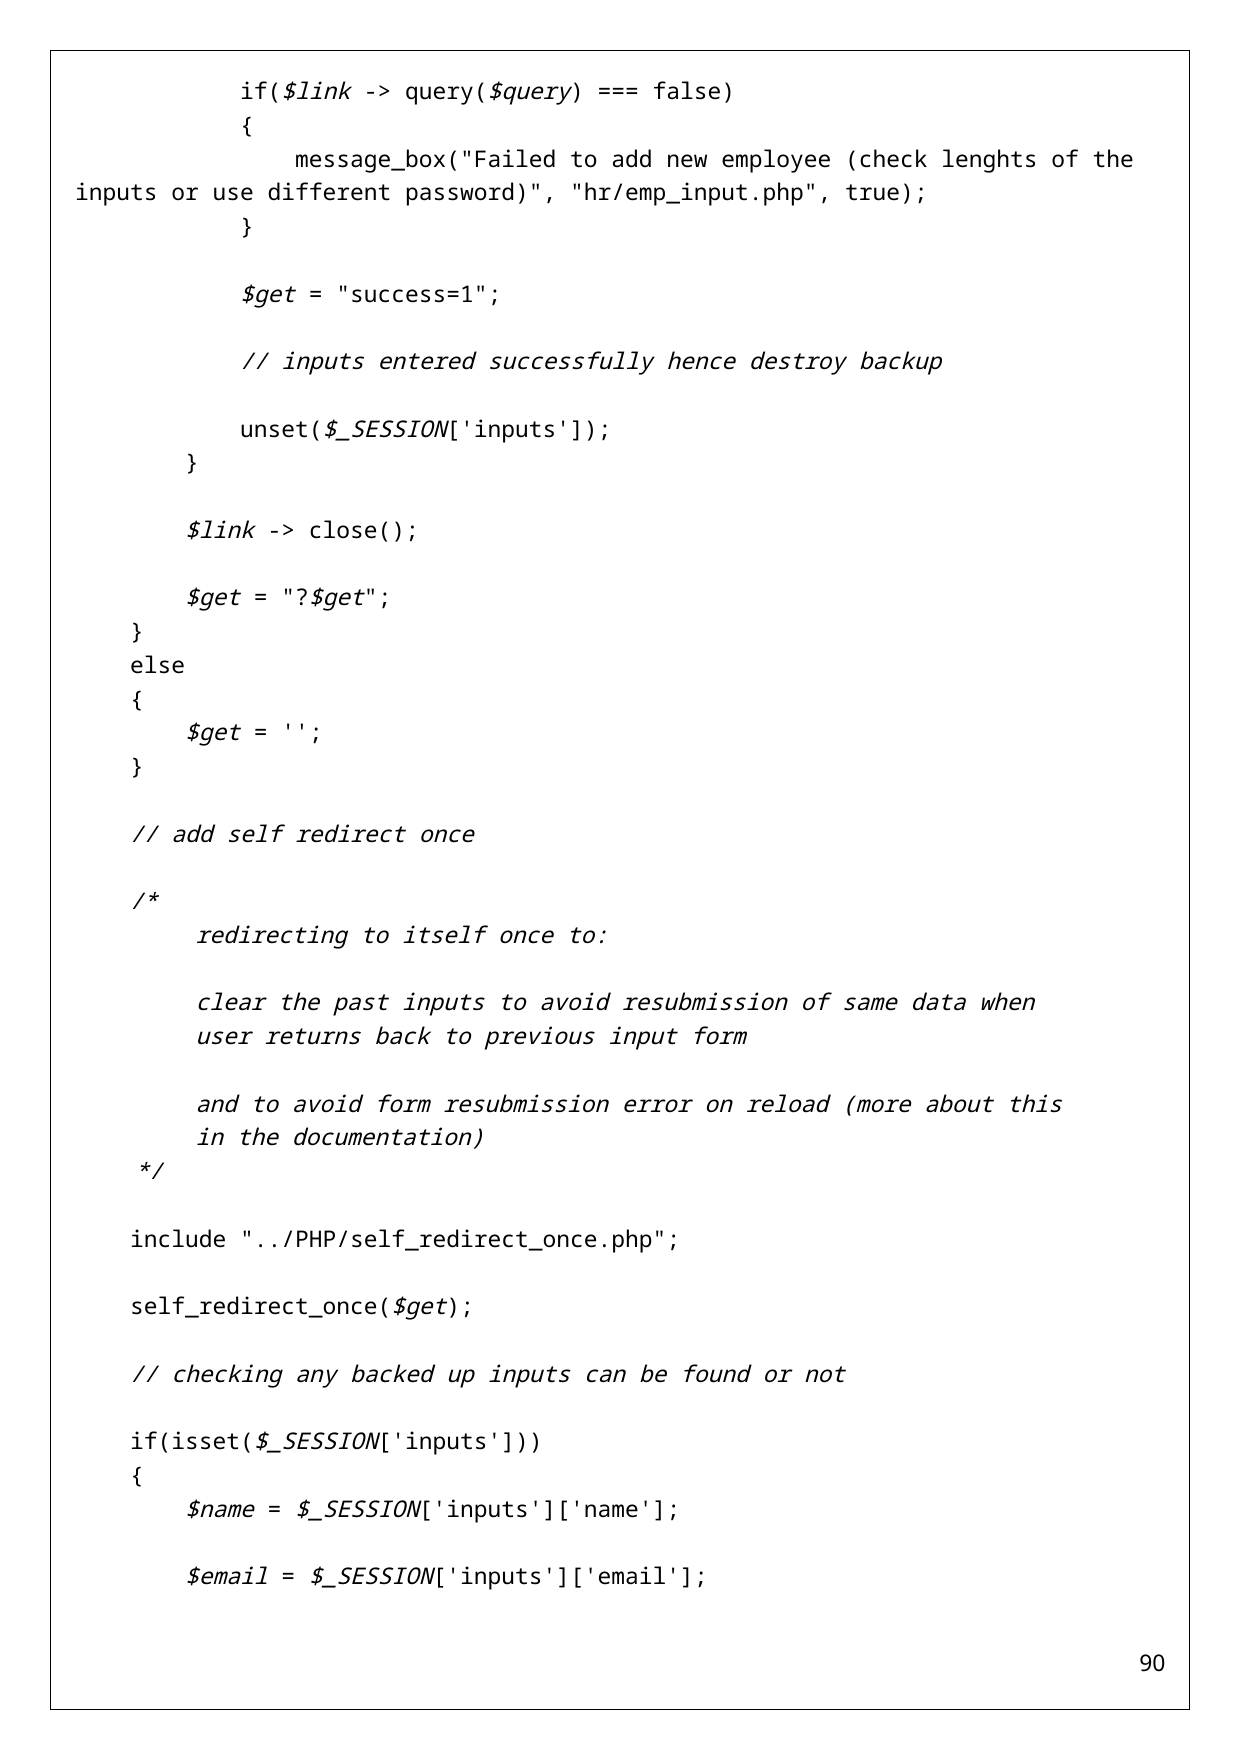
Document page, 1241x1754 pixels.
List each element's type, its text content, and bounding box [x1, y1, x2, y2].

text $get = ''; [75, 716, 1165, 747]
text // checking any backed up inputs can be found or not [75, 1357, 1165, 1389]
text include "../PHP/self_redirect_once.php"; [75, 1222, 1165, 1254]
text { [75, 1459, 1165, 1490]
text } [75, 750, 1165, 781]
text user returns back to previous input form [75, 1020, 1165, 1051]
text and to avoid form resubmission error on reload (more about this [75, 1087, 1165, 1119]
text in the documentation) [75, 1121, 1165, 1152]
text $name = $_SESSION['inputs']['name']; [75, 1492, 1165, 1524]
text } [75, 446, 1165, 477]
text else [75, 649, 1165, 680]
text if(isset($_SESSION['inputs'])) [75, 1425, 1165, 1456]
text // inputs entered successfully hence destroy backup [75, 345, 1165, 376]
text { [75, 109, 1165, 140]
text { [75, 682, 1165, 714]
text */ [75, 1155, 1165, 1186]
text redirecting to itself once to: [75, 919, 1165, 950]
text $get = "success=1"; [75, 277, 1165, 309]
text self_redirect_once($get); [75, 1290, 1165, 1321]
text } [75, 615, 1165, 646]
text if($link -> query($query) === false) [75, 75, 1165, 106]
text $get = "?$get"; [75, 581, 1165, 612]
text unset($_SESSION['inputs']); [75, 412, 1165, 444]
text $link -> close(); [75, 514, 1165, 545]
text } [75, 210, 1165, 241]
text clear the past inputs to avoid resubmission of same data when [75, 986, 1165, 1017]
text $email = $_SESSION['inputs']['email']; [75, 1560, 1165, 1591]
text /* [75, 885, 1165, 916]
text // add self redirect once [75, 817, 1165, 849]
text message_box("Failed to add new employee (check lenghts of the inputs or use different password)", "hr/emp_input.php", true); [75, 142, 1165, 207]
